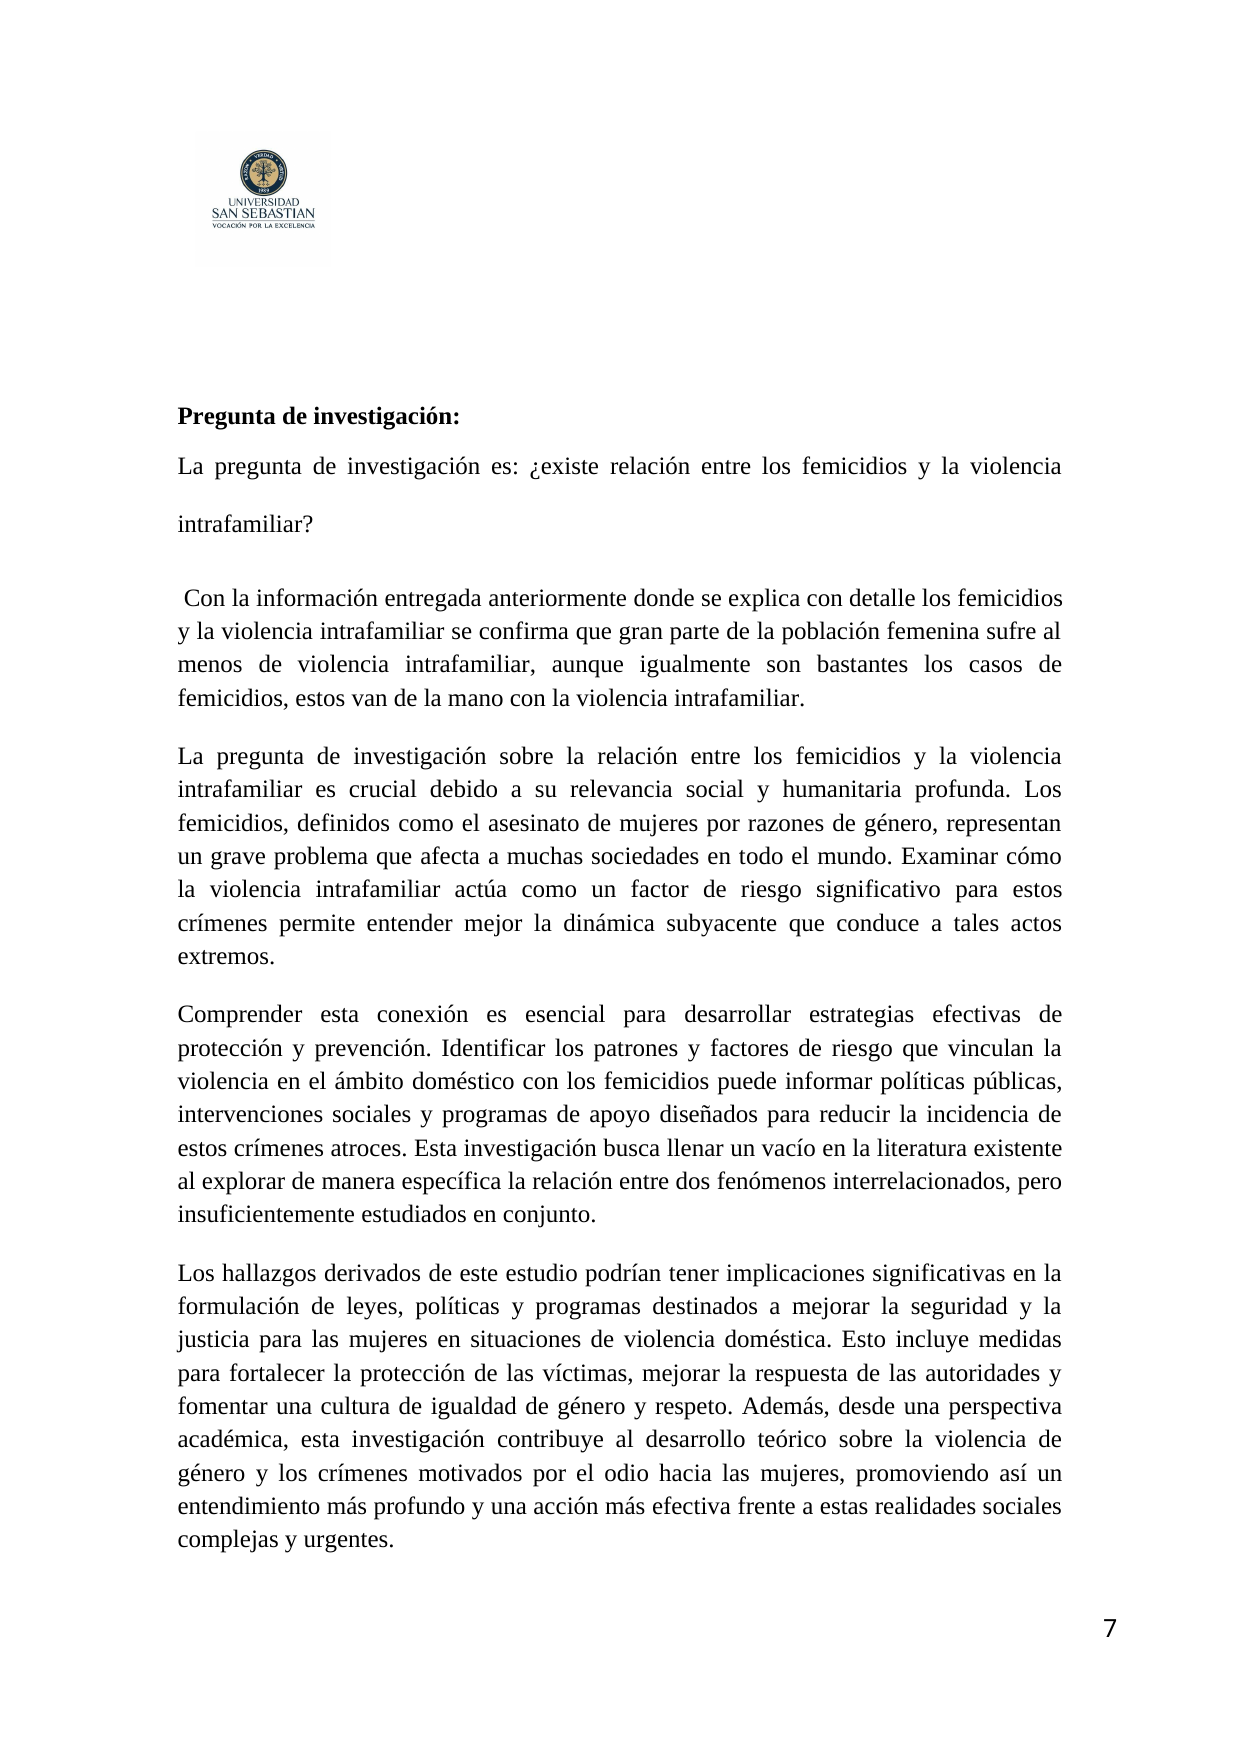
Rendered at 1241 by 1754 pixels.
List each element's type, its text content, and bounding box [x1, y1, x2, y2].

text Comprender esta conexión es esencial para desarrollar estrategias efectivas de protección y prevención. Identificar los patrones y factores de riesgo que vinculan la violencia en el ámbito doméstico con los femicidios puede informar políticas públicas, intervenciones sociales y programas de apoyo diseñados para reducir la incidencia de estos crímenes atroces. Esta investigación busca llenar un vacío en la literatura existente al explorar de manera específica la relación entre dos fenómenos interrelacionados, pero insuficientemente estudiados en conjunto. [177, 999, 1063, 1228]
text La pregunta de investigación es: ¿existe relación entre los femicidios y la violencia intrafamiliar? [177, 451, 1063, 537]
text Con la información entregada anteriormente donde se explica con detalle los femicidios y la violencia intrafamiliar se confirma que gran parte de la población femenina sufre al menos de violencia intrafamiliar, aunque igualmente son bastantes los casos de femicidios, estos van de la mano con la violencia intrafamiliar. [177, 583, 1063, 712]
text La pregunta de investigación sobre la relación entre los femicidios y la violencia intrafamiliar es crucial debido a su relevancia social y humanitaria profunda. Los femicidios, definidos como el asesinato de mujeres por razones de género, representan un grave problema que afecta a muchas sociedades en todo el mundo. Examinar cómo la violencia intrafamiliar actúa como un factor de riesgo significativo para estos crímenes permite entender mejor la dinámica subyacente que conduce a tales actos extremos. [177, 741, 1063, 970]
text Los hallazgos derivados de este estudio podrían tener implicaciones significativas en la formulación de leyes, políticas y programas destinados a mejorar la seguridad y la justicia para las mujeres en situaciones de violencia doméstica. Esto incluye medidas para fortalecer la protección de las víctimas, mejorar la respuesta de las autoridades y fomentar una cultura de igualdad de género y respeto. Además, desde una perspectiva académica, esta investigación contribuye al desarrollo teórico sobre la violencia de género y los crímenes motivados por el odio hacia las mujeres, promoviendo así un entendimiento más profundo y una acción más efectiva frente a estas realidades sociales complejas y urgentes. [177, 1258, 1063, 1553]
text Pregunta de investigación: [177, 401, 1063, 430]
